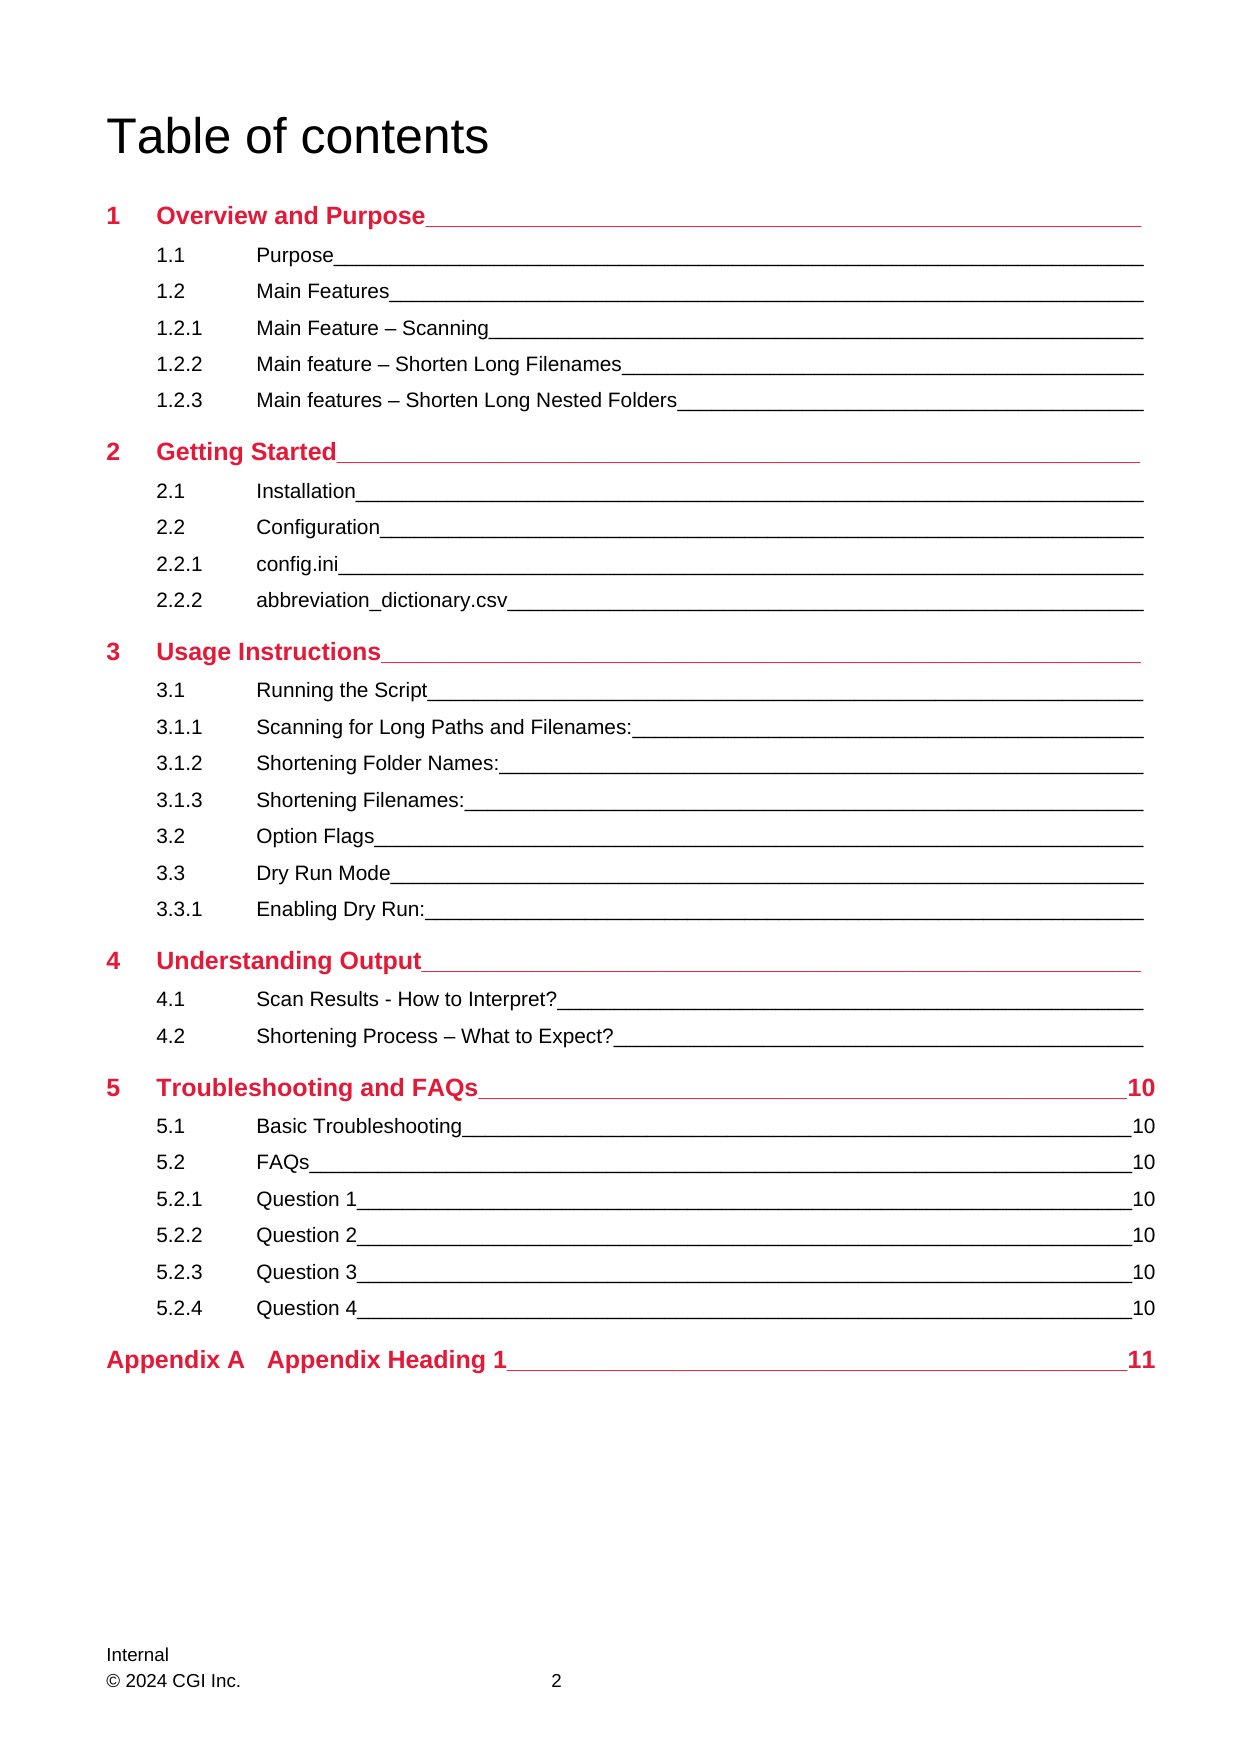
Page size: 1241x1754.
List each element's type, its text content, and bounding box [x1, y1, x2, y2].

text 4.2 Shortening Process – What to Expect? 9 [156, 1023, 1134, 1047]
text 1.2.2 Main feature – Shorten Long Filenames 4 [156, 352, 1134, 376]
text 3.2 Option Flags 8 [156, 824, 1134, 848]
text 3 Usage Instructions 8 [106, 637, 1134, 666]
text 1.2.1 Main Feature – Scanning 3 [156, 315, 1134, 339]
text 5.2.2 Question 2 10 [156, 1223, 1134, 1247]
text 5 Troubleshooting and FAQs 10 [106, 1072, 1134, 1101]
text 4.1 Scan Results - How to Interpret? 9 [156, 987, 1134, 1011]
text 2.2.1 config.ini 6 [156, 551, 1134, 575]
text 1 Overview and Purpose 3 [106, 201, 1134, 230]
text 5.2.1 Question 1 10 [156, 1187, 1134, 1211]
text 5.2 FAQs 10 [156, 1150, 1134, 1174]
text 1.1 Purpose 3 [156, 242, 1134, 266]
subtitle Table of contents [106, 106, 1134, 164]
text 3.3 Dry Run Mode 8 [156, 860, 1134, 884]
text 2.1 Installation 6 [156, 478, 1134, 502]
text 3.1 Running the Script 8 [156, 678, 1134, 702]
text 1.2.3 Main features – Shorten Long Nested Folders 5 [156, 388, 1134, 412]
text Appendix A Appendix Heading 1 11 [106, 1345, 1134, 1374]
text 5.2.4 Question 4 10 [156, 1296, 1134, 1320]
text 2 Getting Started 6 [106, 437, 1134, 466]
text 3.1.3 Shortening Filenames: 8 [156, 787, 1134, 811]
text 3.1.1 Scanning for Long Paths and Filenames: 8 [156, 714, 1134, 738]
text 4 Understanding Output 9 [106, 946, 1134, 974]
text 5.2.3 Question 3 10 [156, 1259, 1134, 1283]
text 1.2 Main Features 3 [156, 279, 1134, 303]
text 2.2.2 abbreviation_dictionary.csv 7 [156, 588, 1134, 612]
text 2.2 Configuration 6 [156, 515, 1134, 539]
text 3.3.1 Enabling Dry Run: 8 [156, 897, 1134, 921]
text 5.1 Basic Troubleshooting 10 [156, 1114, 1134, 1138]
text 3.1.2 Shortening Folder Names: 8 [156, 751, 1134, 775]
